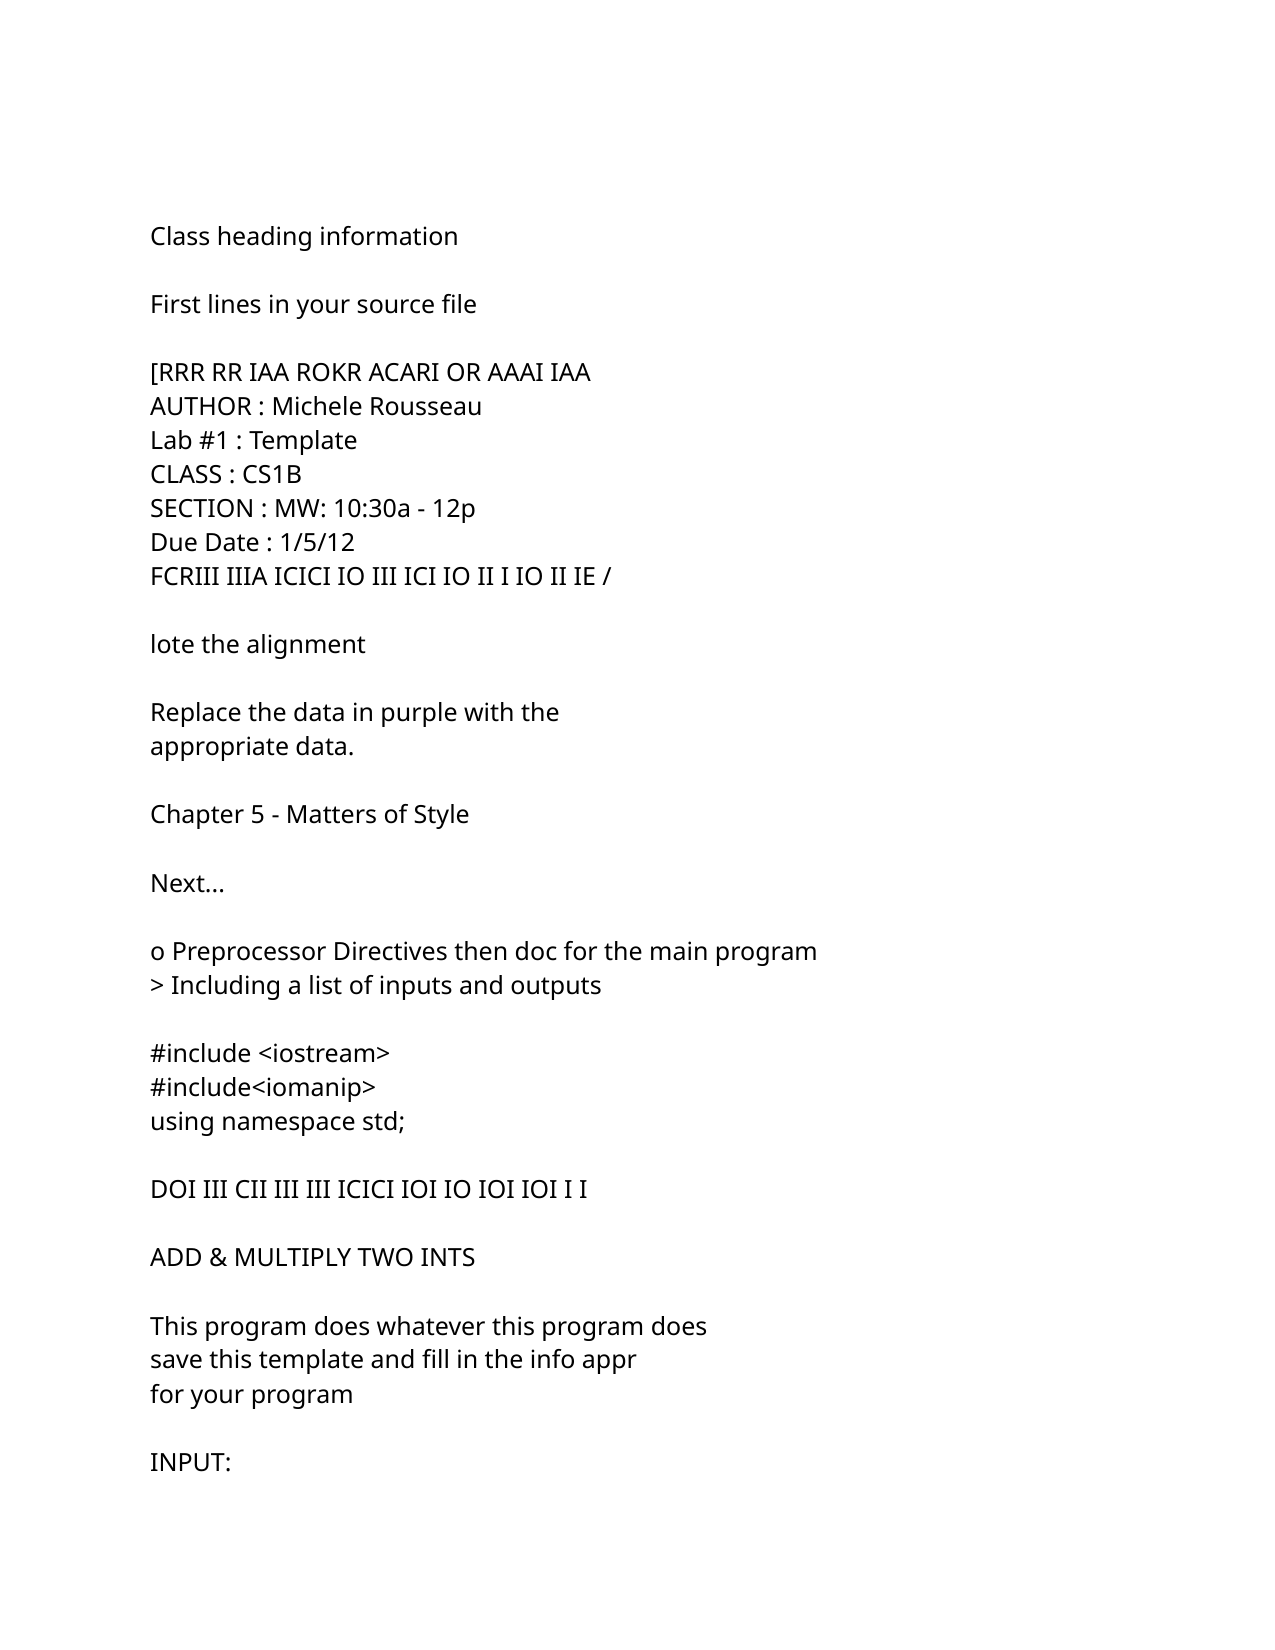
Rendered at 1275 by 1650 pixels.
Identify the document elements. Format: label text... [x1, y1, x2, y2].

text save this template and fill in the info appr [150, 1342, 1125, 1376]
text #include<iomanip> [150, 1070, 1125, 1104]
text FCRIII IIIA ICICI IO III ICI IO II I IO II IE / [150, 559, 1125, 593]
text AUTHOR : Michele Rousseau [150, 388, 1125, 422]
text This program does whatever this program does [150, 1308, 1125, 1342]
text o Preprocessor Directives then doc for the main program [150, 933, 1125, 967]
text Class heading information [150, 218, 1125, 252]
text for your program [150, 1376, 1125, 1410]
text Due Date : 1/5/12 [150, 525, 1125, 559]
text Next... [150, 865, 1125, 899]
text appropriate data. [150, 729, 1125, 763]
text using namespace std; [150, 1104, 1125, 1138]
text Lab #1 : Template [150, 422, 1125, 457]
text > Including a list of inputs and outputs [150, 967, 1125, 1002]
text First lines in your source file [150, 286, 1125, 320]
text SECTION : MW: 10:30a - 12p [150, 491, 1125, 525]
text lote the alignment [150, 627, 1125, 661]
text CLASS : CS1B [150, 457, 1125, 491]
text DOI III CII III III ICICI IOI IO IOI IOI I I [150, 1172, 1125, 1206]
text INPUT: [150, 1444, 1125, 1478]
text Replace the data in purple with the [150, 695, 1125, 729]
text [RRR RR IAA ROKR ACARI OR AAAI IAA [150, 354, 1125, 388]
text Chapter 5 - Matters of Style [150, 797, 1125, 831]
text #include <iostream> [150, 1036, 1125, 1070]
text ADD & MULTIPLY TWO INTS [150, 1240, 1125, 1274]
